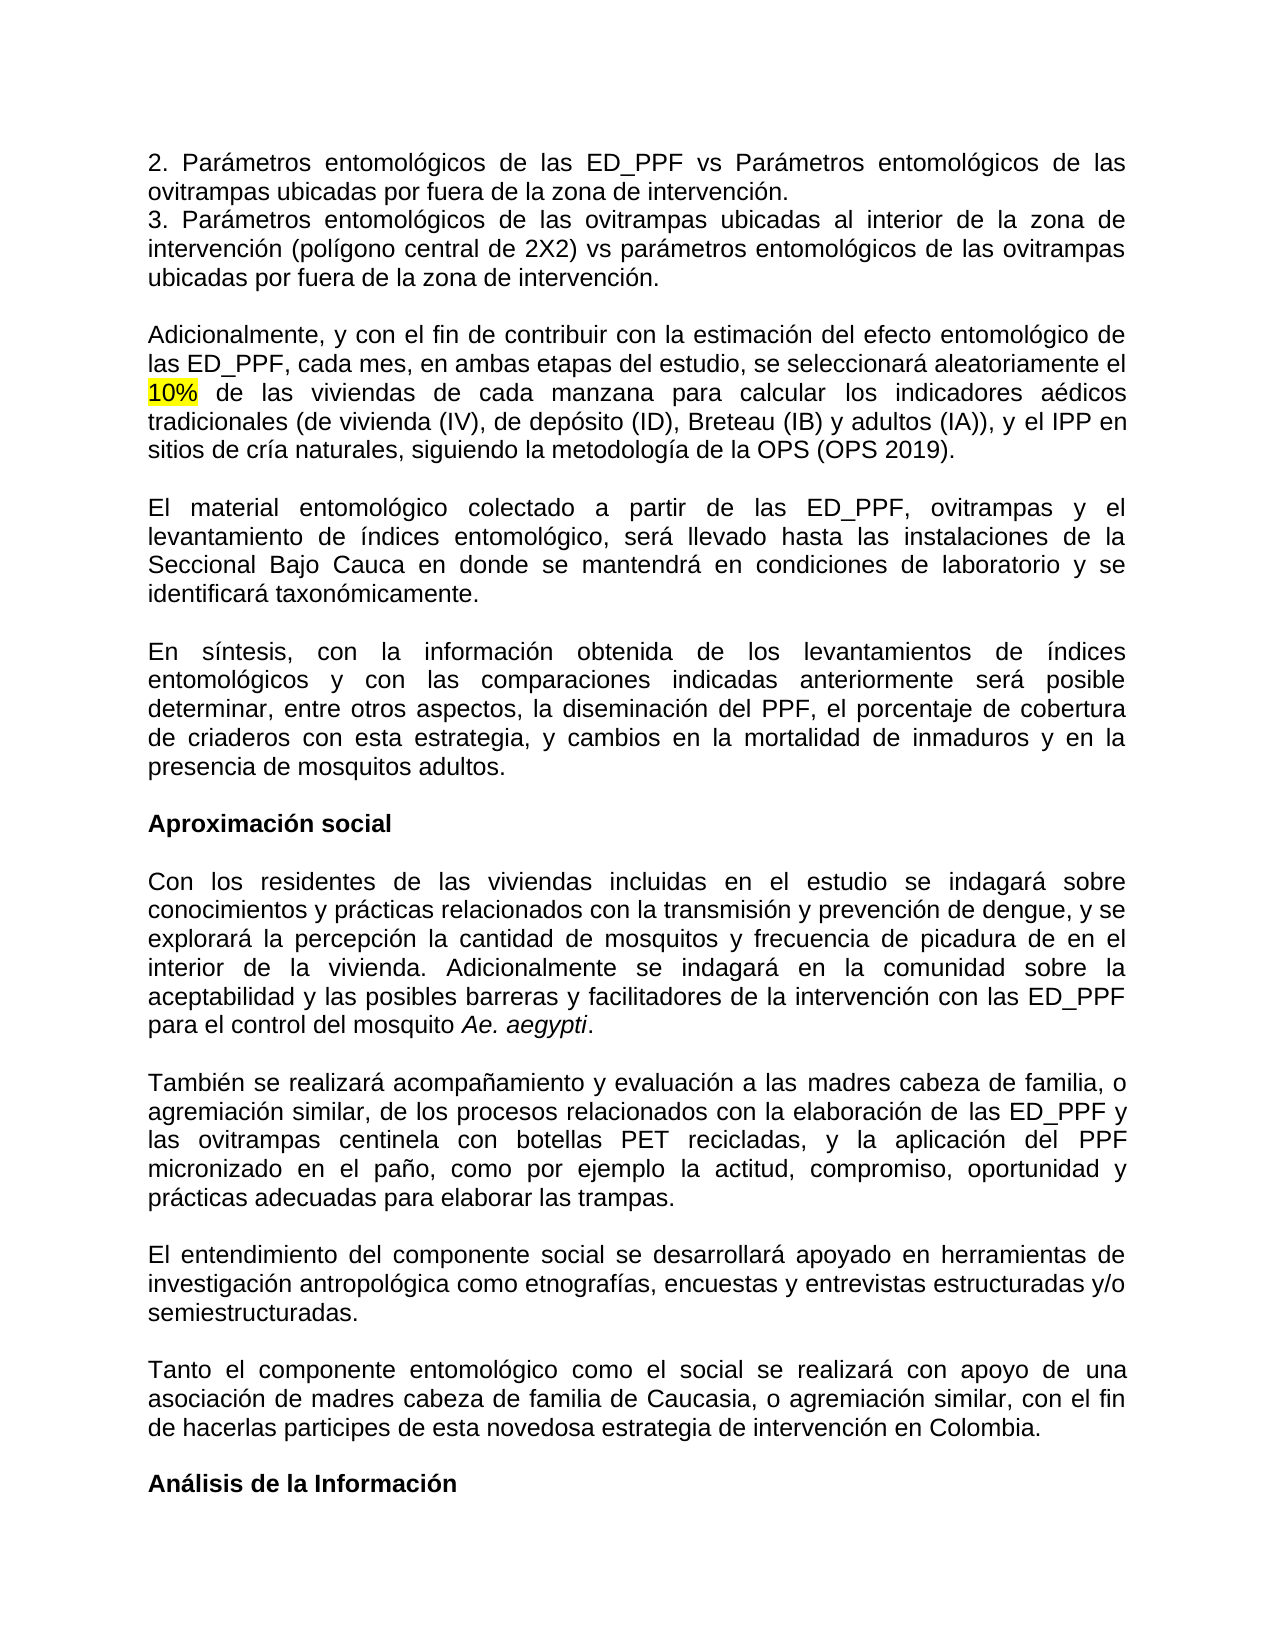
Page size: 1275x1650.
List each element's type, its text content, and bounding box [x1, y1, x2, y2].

text Aproximación social [148, 809, 1127, 838]
text El material entomológico colectado a partir de las ED_PPF, ovitrampas y el levantamiento de índices entomológico, será llevado hasta las instalaciones de la Seccional Bajo Cauca en donde se mantendrá en condiciones de laboratorio y se identificará taxonómicamente. [148, 493, 1127, 608]
text Con los residentes de las viviendas incluidas en el estudio se indagará sobre conocimientos y prácticas relacionados con la transmisión y prevención de dengue, y se explorará la percepción la cantidad de mosquitos y frecuencia de picadura de en el interior de la vivienda. Adicionalmente se indagará en la comunidad sobre la aceptabilidad y las posibles barreras y facilitadores de la intervención con las ED_PPF para el control del mosquito Ae. aegypti. [148, 866, 1127, 1039]
text 2. Parámetros entomológicos de las ED_PPF vs Parámetros entomológicos de las ovitrampas ubicadas por fuera de la zona de intervención. [148, 148, 1127, 205]
text También se realizará acompañamiento y evaluación a las madres cabeza de familia, o agremiación similar, de los procesos relacionados con la elaboración de las ED_PPF y las ovitrampas centinela con botellas PET recicladas, y la aplicación del PPF micronizado en el paño, como por ejemplo la actitud, compromiso, oportunidad y prácticas adecuadas para elaborar las trampas. [148, 1068, 1127, 1211]
text Tanto el componente entomológico como el social se realizará con apoyo de una asociación de madres cabeza de familia de Caucasia, o agremiación similar, con el fin de hacerlas participes de esta novedosa estrategia de intervención en Colombia. [148, 1355, 1127, 1441]
text 3. Parámetros entomológicos de las ovitrampas ubicadas al interior de la zona de intervención (polígono central de 2X2) vs parámetros entomológicos de las ovitrampas ubicadas por fuera de la zona de intervención. [148, 205, 1127, 291]
text Adicionalmente, y con el fin de contribuir con la estimación del efecto entomológico de las ED_PPF, cada mes, en ambas etapas del estudio, se seleccionará aleatoriamente el 10% de las viviendas de cada manzana para calcular los indicadores aédicos tradicionales (de vivienda (IV), de depósito (ID), Breteau (IB) y adultos (IA)), y el IPP en sitios de cría naturales, siguiendo la metodología de la OPS (OPS 2019). [148, 320, 1127, 464]
text En síntesis, con la información obtenida de los levantamientos de índices entomológicos y con las comparaciones indicadas anteriormente será posible determinar, entre otros aspectos, la diseminación del PPF, el porcentaje de cobertura de criaderos con esta estrategia, y cambios en la mortalidad de inmaduros y en la presencia de mosquitos adultos. [148, 636, 1127, 780]
text El entendimiento del componente social se desarrollará apoyado en herramientas de investigación antropológica como etnografías, encuestas y entrevistas estructuradas y/o semiestructuradas. [148, 1240, 1127, 1326]
text Análisis de la Información [148, 1469, 1127, 1498]
